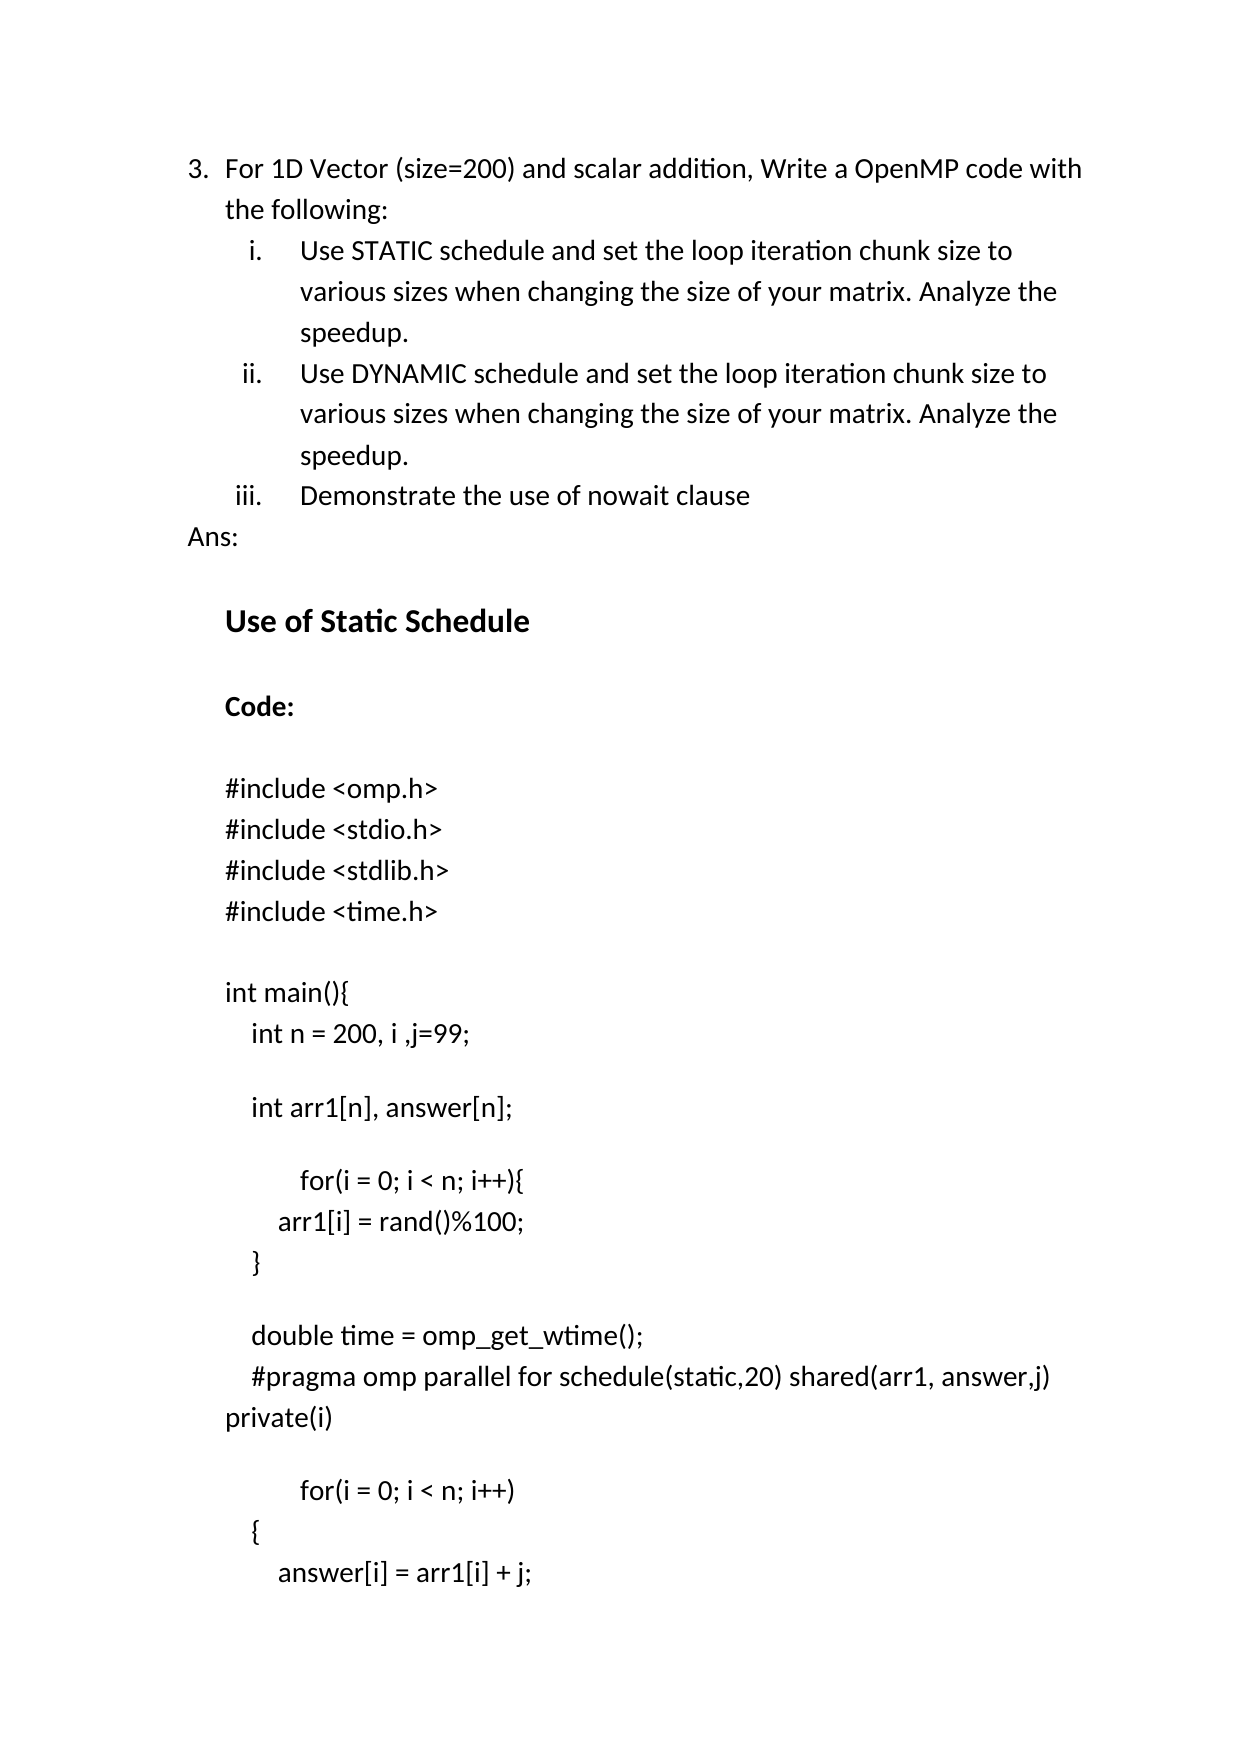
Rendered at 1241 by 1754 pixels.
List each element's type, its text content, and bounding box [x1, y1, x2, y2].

list Use of Static Schedule [225, 600, 1090, 641]
list for(i = 0; i < n; i++){ [225, 1162, 1090, 1197]
list Code: [225, 688, 1090, 724]
list arr1[i] = rand()%100; [225, 1203, 1090, 1238]
list { [225, 1513, 1090, 1548]
list For 1D Vector (size=200) and scalar addition, Write a OpenMP code with the following: [187, 150, 1090, 227]
list #pragma omp parallel for schedule(static,20) shared(arr1, answer,j) private(i) [225, 1358, 1090, 1434]
list #include <time.h> [225, 893, 1090, 928]
list double time = omp_get_wtime(); [225, 1317, 1090, 1352]
list int n = 200, i ,j=99; [225, 1016, 1090, 1051]
list int arr1[n], answer[n]; [225, 1089, 1090, 1124]
list Demonstrate the use of nowait clause [262, 477, 1090, 513]
list } [225, 1244, 1090, 1279]
list #include <stdlib.h> [225, 852, 1090, 887]
list for(i = 0; i < n; i++) [225, 1472, 1090, 1507]
list #include <stdio.h> [225, 811, 1090, 846]
list int main(){ [225, 974, 1090, 1010]
list answer[i] = arr1[i] + j; [225, 1554, 1090, 1589]
text Ans: [187, 518, 1090, 554]
list Use DYNAMIC schedule and set the loop iteration chunk size to various sizes when changing the size of your matrix. Analyze the speedup. [262, 355, 1090, 472]
list #include <omp.h> [225, 770, 1090, 806]
list Use STATIC schedule and set the loop iteration chunk size to various sizes when changing the size of your matrix. Analyze the speedup. [262, 232, 1090, 349]
